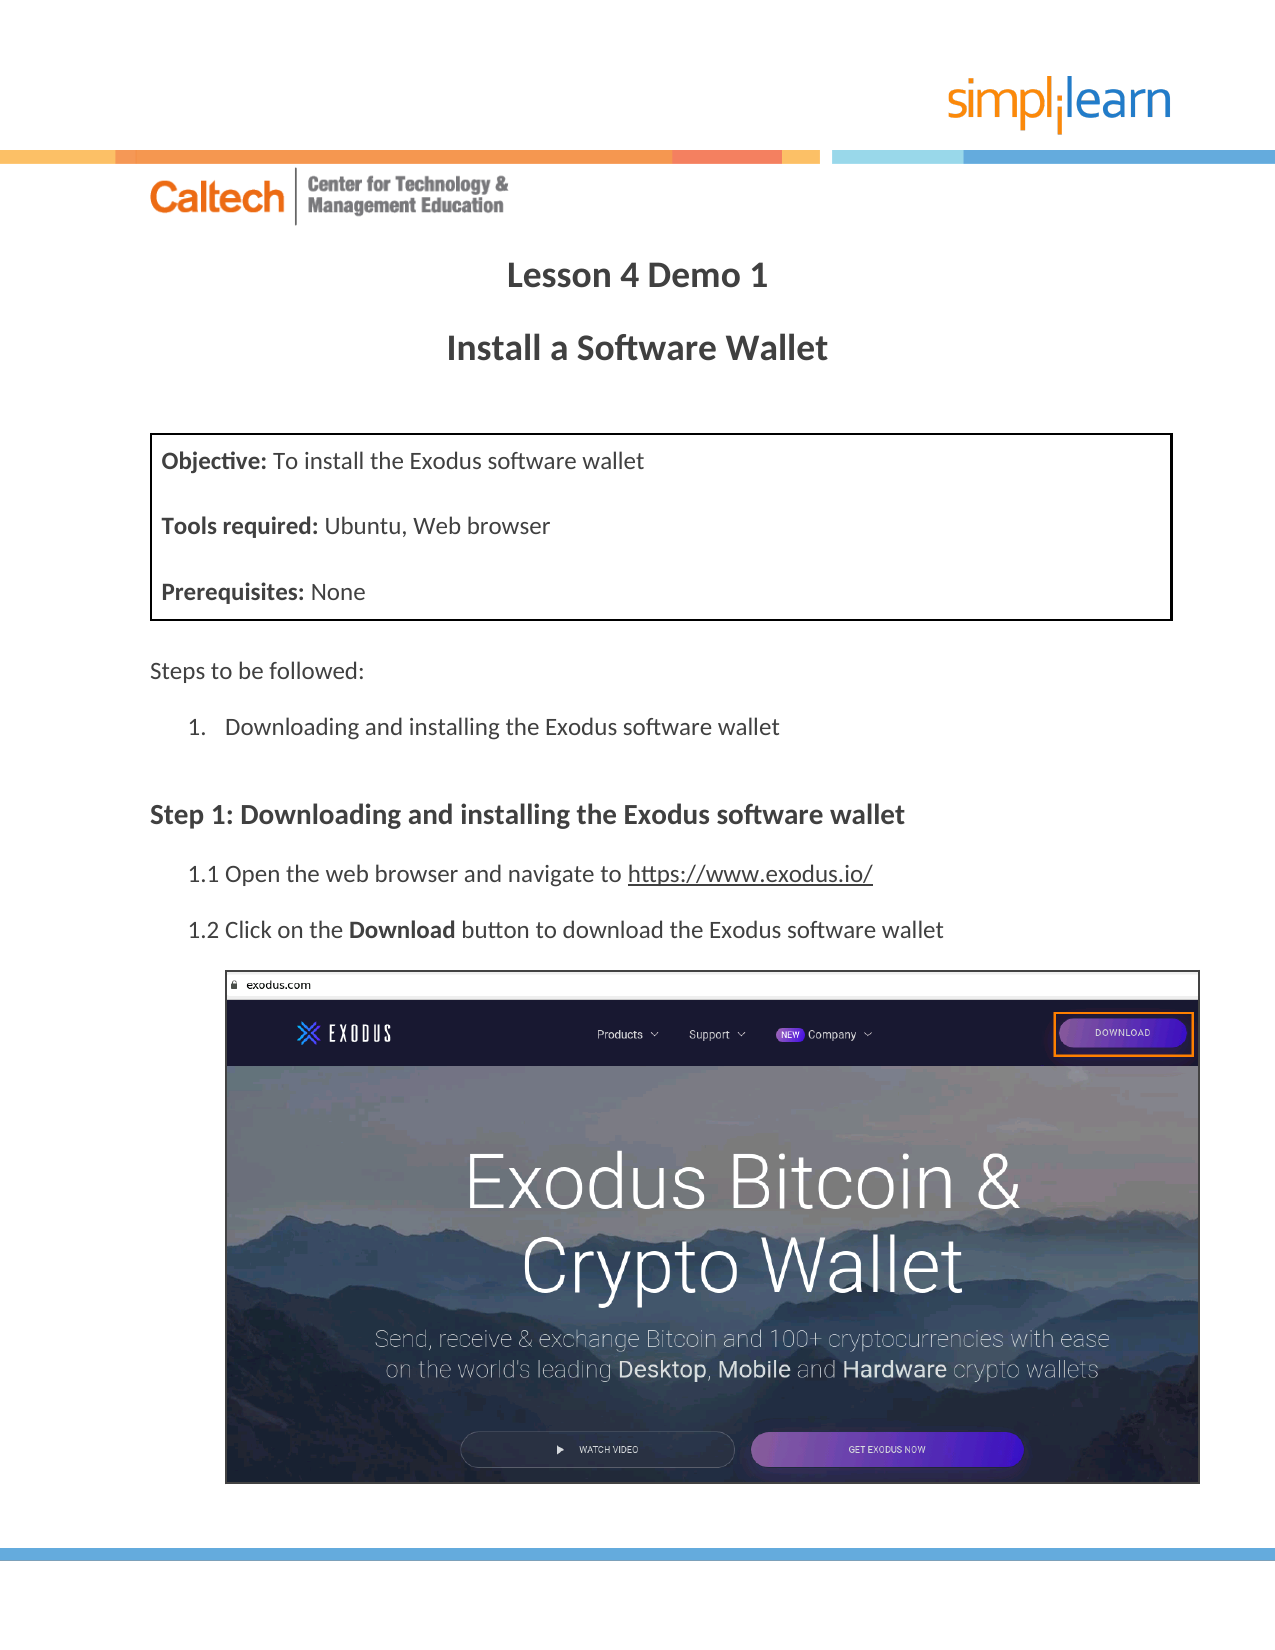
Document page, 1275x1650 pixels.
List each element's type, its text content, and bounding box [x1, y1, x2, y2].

text Steps to be followed: [150, 656, 1125, 686]
picture [0, 1548, 1275, 1562]
list Click on the Download button to download the Exodus software wallet [187, 914, 1125, 944]
text Install a Software Wallet [150, 324, 1125, 370]
list Downloading and installing the Exodus software wallet [187, 711, 1125, 742]
picture [0, 150, 1275, 164]
text Lesson 4 Demo 1 [150, 251, 1125, 297]
picture [150, 167, 509, 226]
picture [948, 76, 1173, 137]
table_header Objective: To install the Exodus software wallet Tools required: Ubuntu, Web browser Prerequisites: None [152, 435, 1170, 618]
picture [227, 972, 1198, 1482]
text Step 1: Downloading and installing the Exodus software wallet [150, 796, 1125, 832]
list Open the web browser and navigate to https://www.exodus.io/ [187, 858, 1125, 889]
